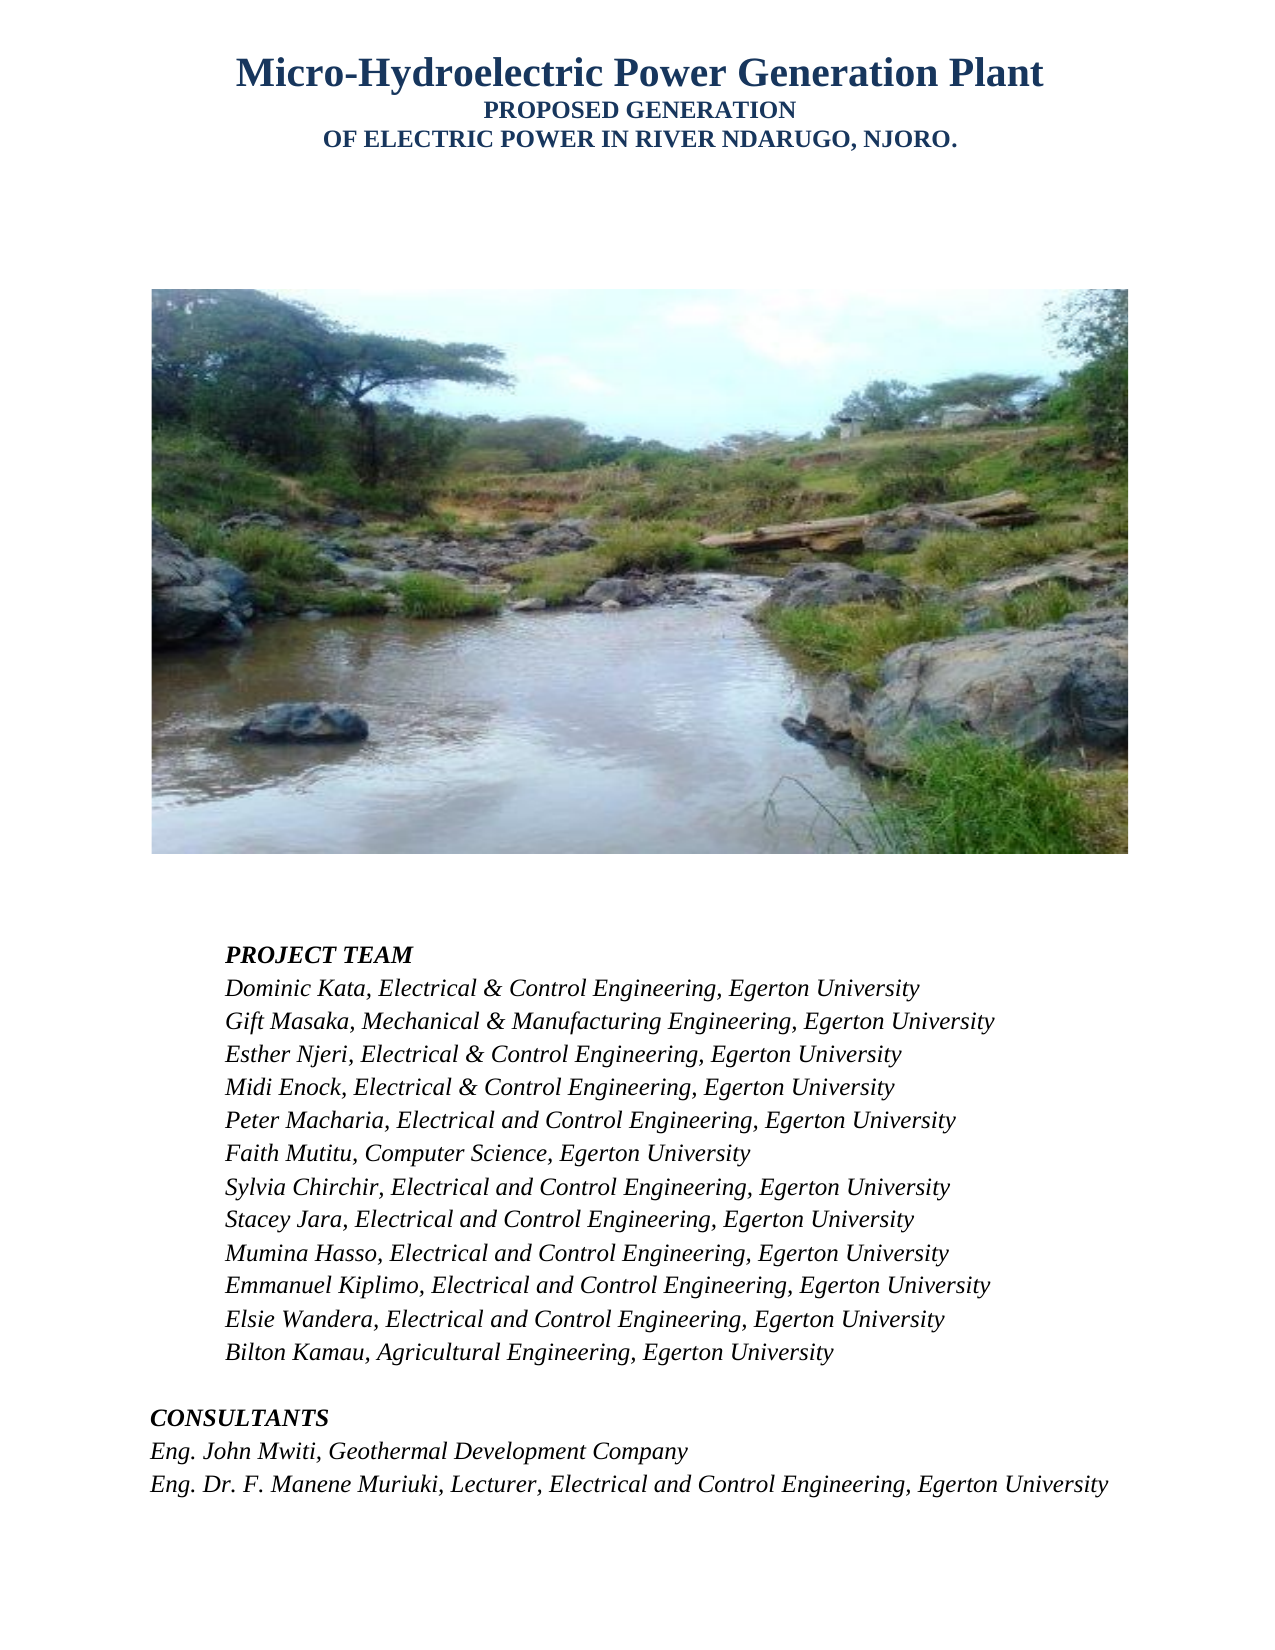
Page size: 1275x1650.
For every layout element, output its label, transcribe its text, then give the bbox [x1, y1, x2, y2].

text Eng. John Mwiti, Geothermal Development Company [150, 1436, 1125, 1464]
text CONSULTANTS [150, 1403, 1125, 1431]
text Elsie Wandera, Electrical and Control Engineering, Egerton University [225, 1304, 1125, 1332]
text Stacey Jara, Electrical and Control Engineering, Egerton University [225, 1204, 1125, 1233]
text Eng. Dr. F. Manene Muriuki, Lecturer, Electrical and Control Engineering, Egerton University [150, 1469, 1125, 1497]
text Peter Macharia, Electrical and Control Engineering, Egerton University [225, 1106, 1125, 1134]
picture [150, 289, 1128, 853]
text Gift Masaka, Mechanical & Manufacturing Engineering, Egerton University [225, 1006, 1125, 1035]
text Faith Mutitu, Computer Science, Egerton University [225, 1138, 1125, 1167]
text Bilton Kamau, Agricultural Engineering, Egerton University [225, 1337, 1125, 1365]
text Sylvia Chirchir, Electrical and Control Engineering, Egerton University [225, 1172, 1125, 1200]
text Esther Njeri, Electrical & Control Engineering, Egerton University [225, 1039, 1125, 1068]
text Mumina Hasso, Electrical and Control Engineering, Egerton University [225, 1238, 1125, 1266]
text Dominic Kata, Electrical & Control Engineering, Egerton University [225, 973, 1125, 1002]
text PROJECT TEAM [225, 940, 1125, 969]
text Midi Enock, Electrical & Control Engineering, Egerton University [225, 1072, 1125, 1101]
text Emmanuel Kiplimo, Electrical and Control Engineering, Egerton University [225, 1271, 1125, 1299]
